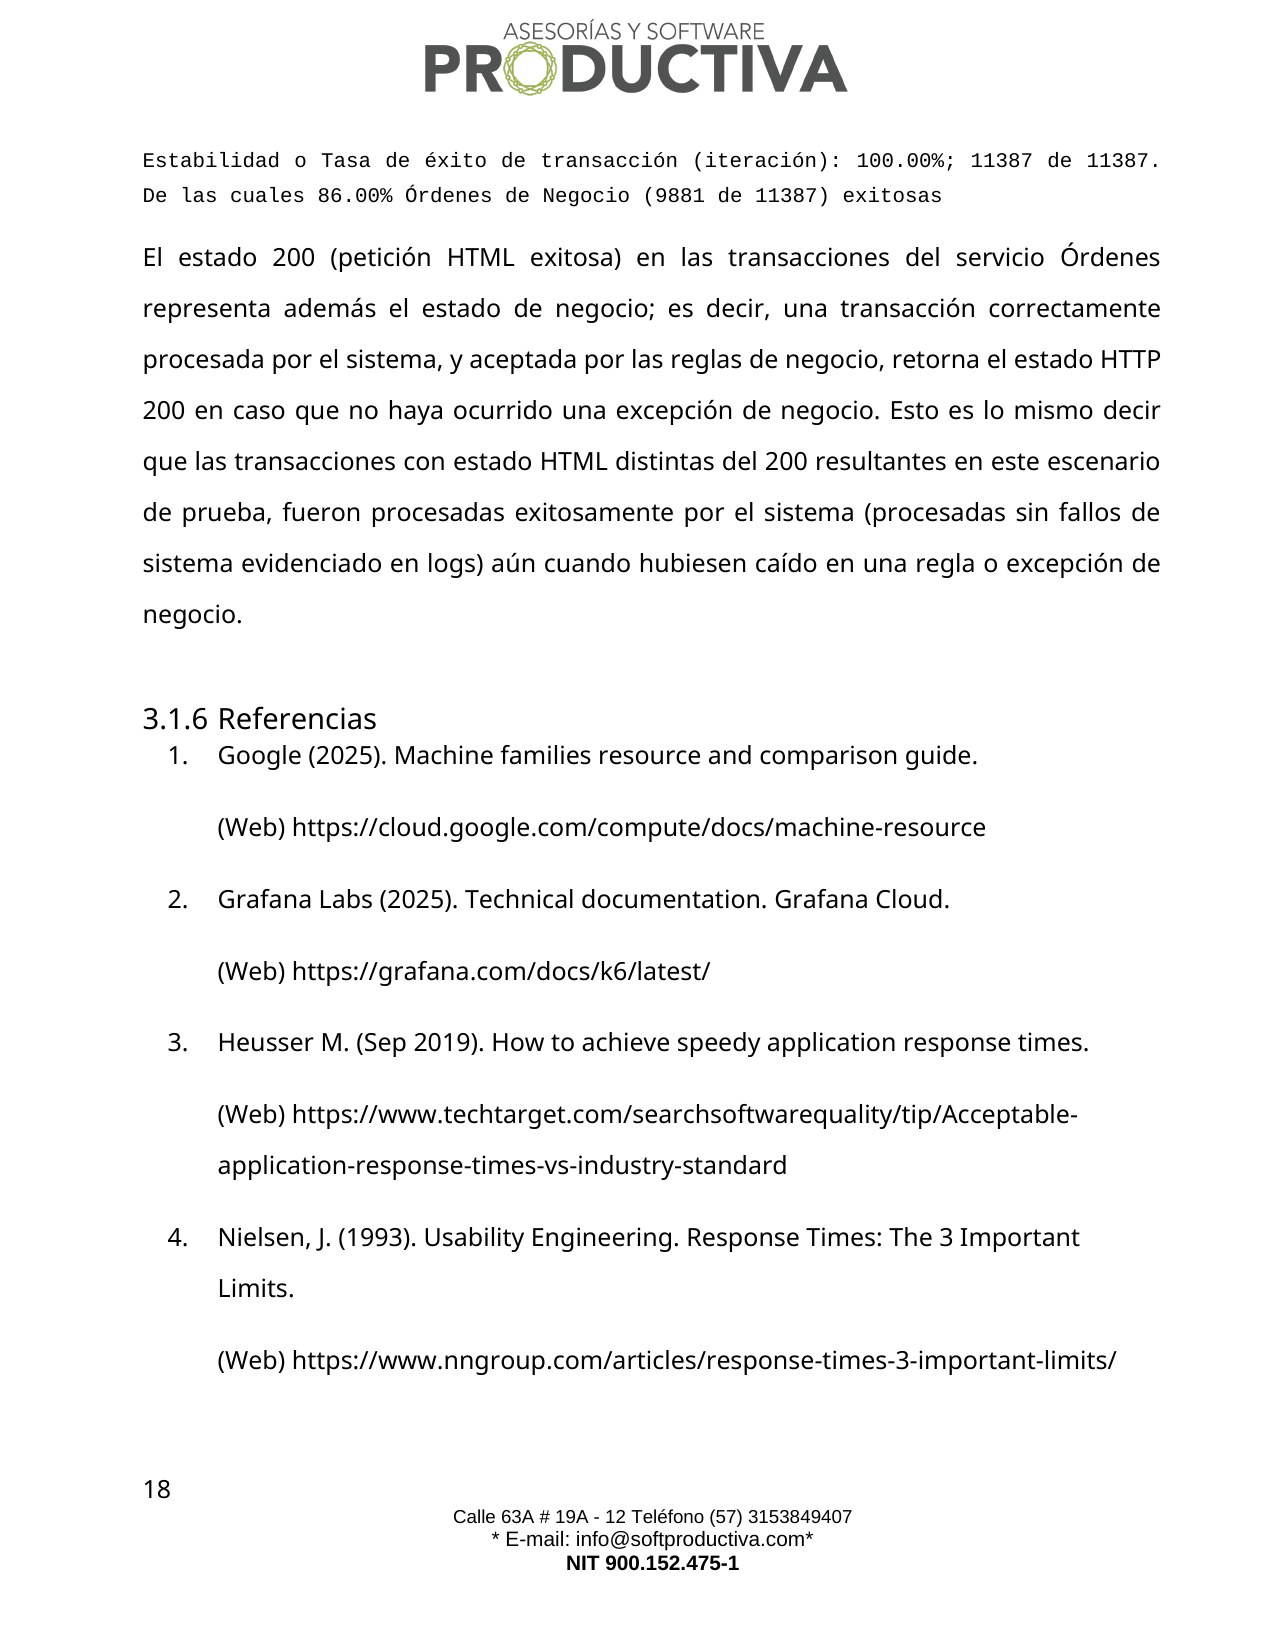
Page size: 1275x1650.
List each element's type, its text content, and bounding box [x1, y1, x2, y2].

list Google (2025). Machine families resource and comparison guide. [167, 738, 1162, 772]
list (Web) https://cloud.google.com/compute/docs/machine-resource [167, 809, 1162, 843]
text El estado 200 (petición HTML exitosa) en las transacciones del servicio Órdenes representa además el estado de negocio; es decir, una transacción correctamente procesada por el sistema, y aceptada por las reglas de negocio, retorna el estado HTTP 200 en caso que no haya ocurrido una excepción de negocio. Esto es lo mismo decir que las transacciones con estado HTML distintas del 200 resultantes en este escenario de prueba, fueron procesadas exitosamente por el sistema (procesadas sin fallos de sistema evidenciado en logs) aún cuando hubiesen caído en una regla o excepción de negocio. [142, 239, 1162, 631]
picture [420, 14, 850, 96]
list (Web) https://www.nngroup.com/articles/response-times-3-important-limits/ [167, 1343, 1162, 1377]
list (Web) https://www.techtarget.com/searchsoftwarequality/tip/Acceptable-application-response-times-vs-industry-standard [167, 1097, 1162, 1182]
list (Web) https://grafana.com/docs/k6/latest/ [167, 953, 1162, 987]
list Grafana Labs (2025). Technical documentation. Grafana Cloud. [167, 881, 1162, 915]
text Estabilidad o Tasa de éxito de transacción (iteración): 100.00%; 11387 de 11387. De las cuales 86.00% Órdenes de Negocio (9881 de 11387) exitosas [142, 150, 1162, 209]
subtitle Referencias [142, 698, 1162, 738]
list Nielsen, J. (1993). Usability Engineering. Response Times: The 3 Important Limits. [167, 1220, 1162, 1305]
list Heusser M. (Sep 2019). How to achieve speedy application response times. [167, 1025, 1162, 1059]
